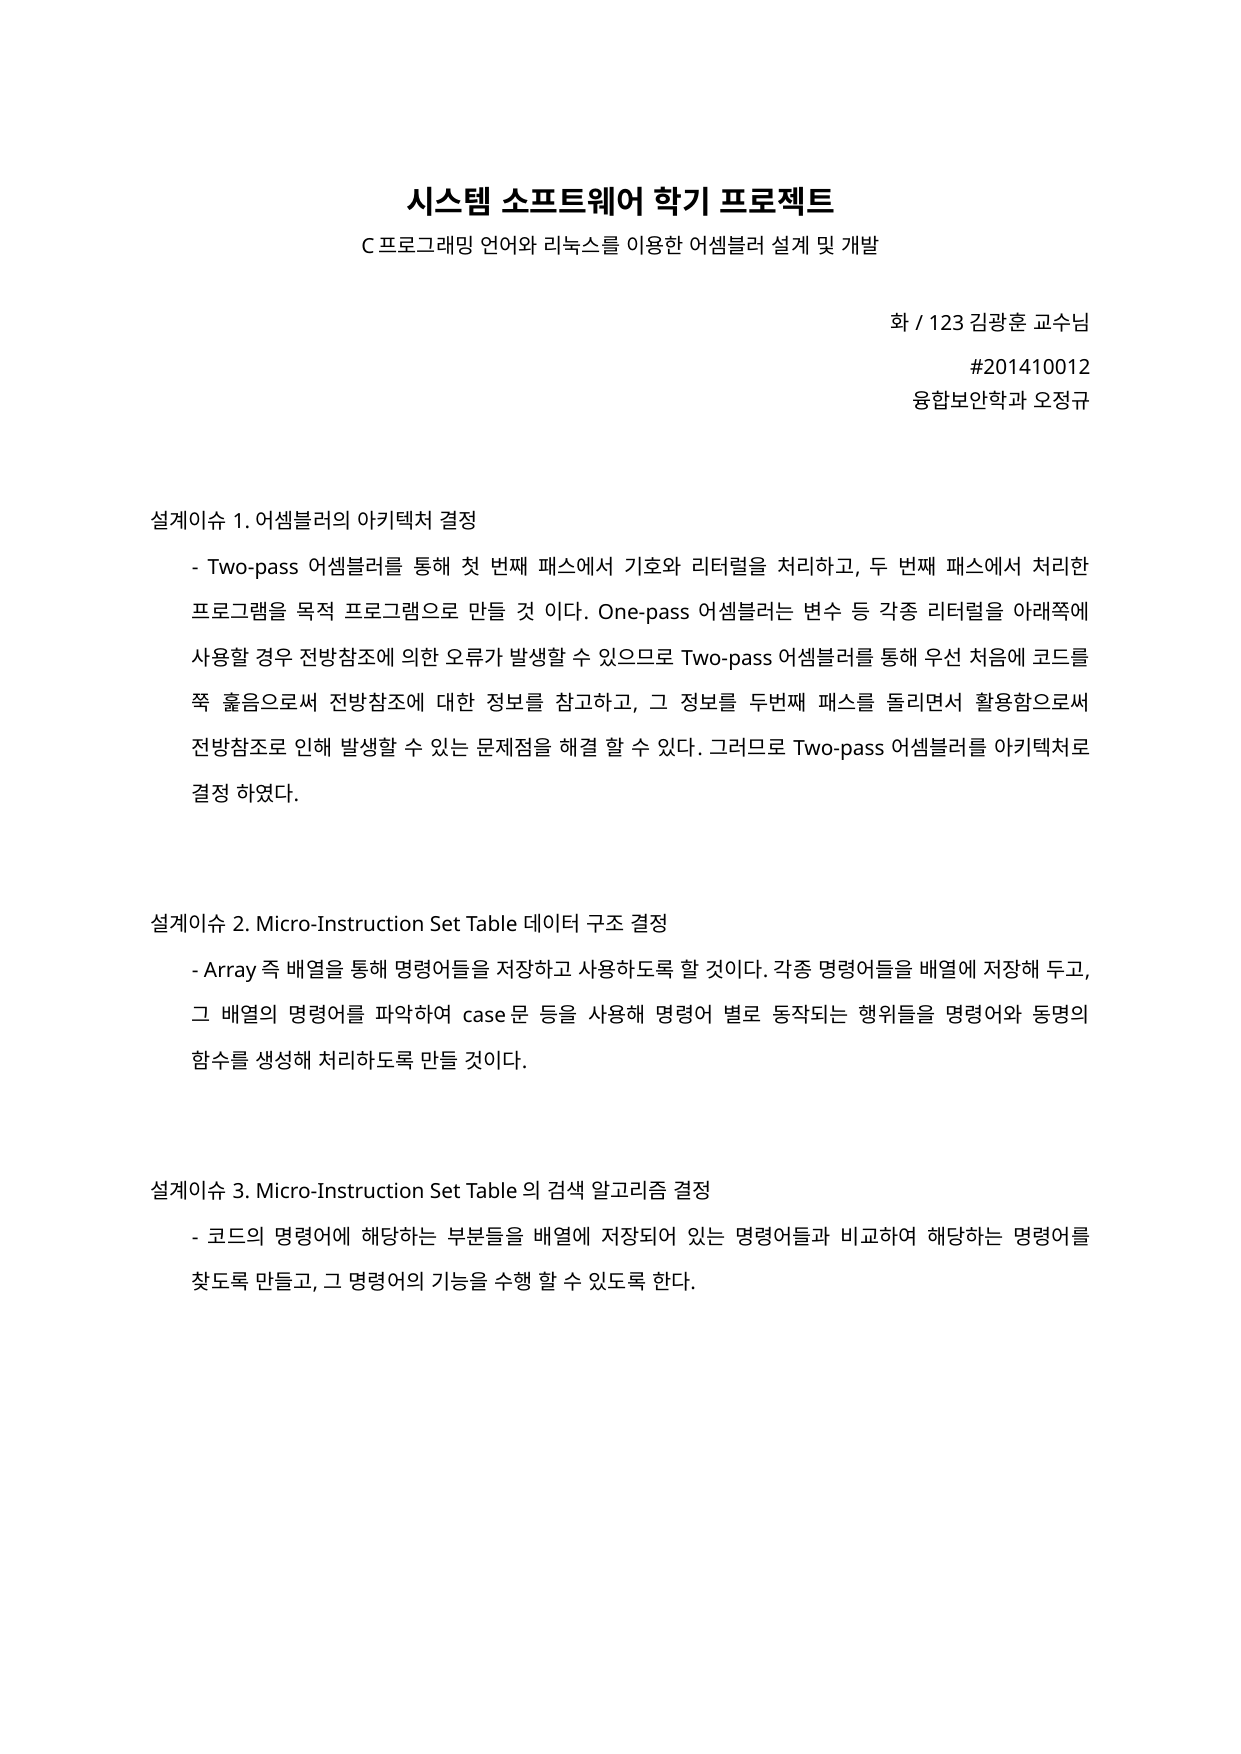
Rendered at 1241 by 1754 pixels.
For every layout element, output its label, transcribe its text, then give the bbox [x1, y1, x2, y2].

text 화 / 123 김광훈 교수님 [150, 307, 1090, 337]
text 시스템 소프트웨어 학기 프로젝트 [150, 177, 1090, 222]
text #201410012 [150, 352, 1090, 380]
text - 코드의 명령어에 해당하는 부분들을 배열에 저장되어 있는 명령어들과 비교하여 해당하는 명령어를 찾도록 만들고, 그 명령어의 기능을 수행 할 수 있도록 한다. [192, 1220, 1090, 1296]
text 융합보안학과 오정규 [150, 384, 1090, 415]
text 설계이슈 3. Micro-Instruction Set Table의 검색 알고리즘 결정 [150, 1174, 1090, 1205]
text - Two-pass 어셈블러를 통해 첫 번째 패스에서 기호와 리터럴을 처리하고, 두 번째 패스에서 처리한 프로그램을 목적 프로그램으로 만들 것 이다. One-pass 어셈블러는 변수 등 각종 리터럴을 아래쪽에 사용할 경우 전방참조에 의한 오류가 발생할 수 있으므로 Two-pass 어셈블러를 통해 우선 처음에 코드를 쭉 훑음으로써 전방참조에 대한 정보를 참고하고, 그 정보를 두번째 패스를 돌리면서 활용함으로써 전방참조로 인해 발생할 수 있는 문제점을 해결 할 수 있다. 그러므로 Two-pass 어셈블러를 아키텍처로 결정 하였다. [192, 550, 1090, 807]
text 설계이슈 1. 어셈블러의 아키텍처 결정 [150, 504, 1090, 535]
text C프로그래밍 언어와 리눅스를 이용한 어셈블러 설계 및 개발 [150, 229, 1090, 259]
text 설계이슈 2. Micro-Instruction Set Table 데이터 구조 결정 [150, 908, 1090, 938]
text - Array 즉 배열을 통해 명령어들을 저장하고 사용하도록 할 것이다. 각종 명령어들을 배열에 저장해 두고, 그 배열의 명령어를 파악하여 case문 등을 사용해 명령어 별로 동작되는 행위들을 명령어와 동명의 함수를 생성해 처리하도록 만들 것이다. [192, 953, 1090, 1074]
